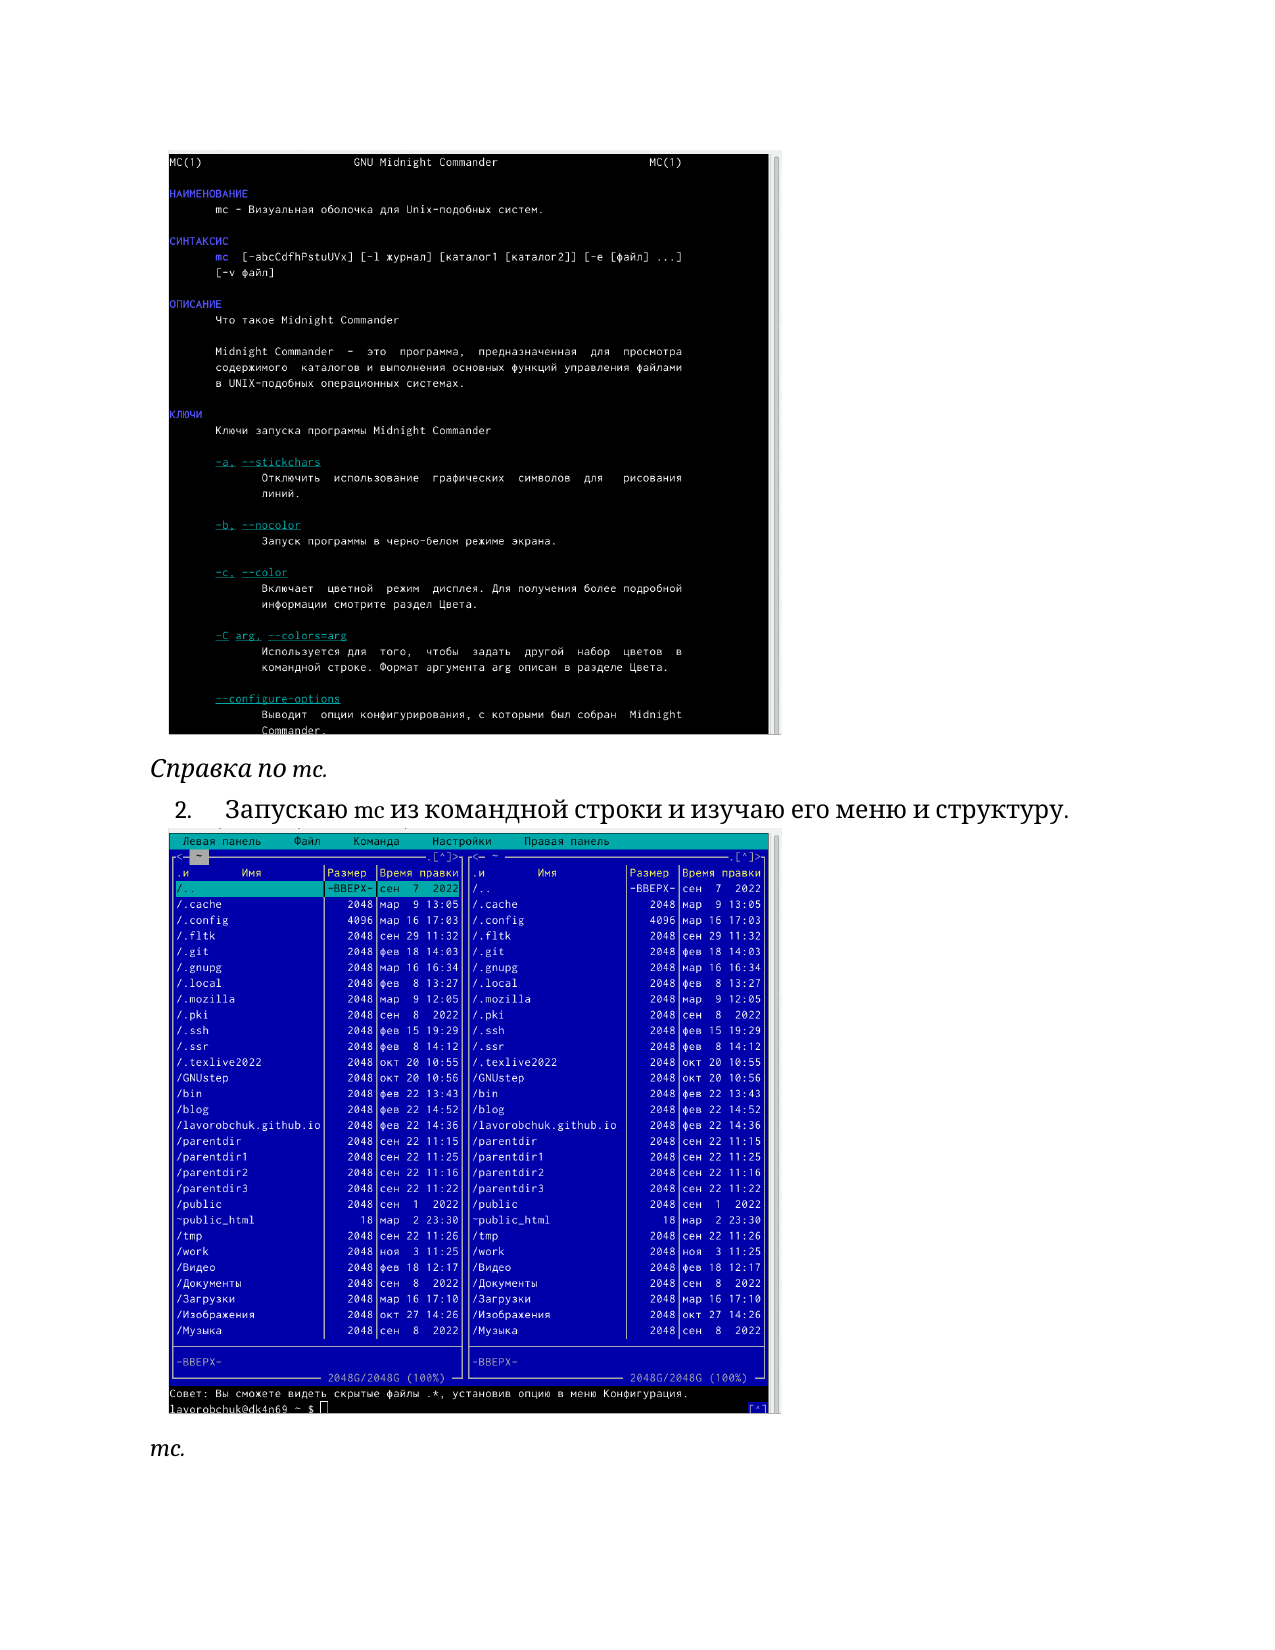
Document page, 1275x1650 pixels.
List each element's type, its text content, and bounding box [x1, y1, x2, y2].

list Запускаю mc из командной строки и изучаю его меню и структуру. [175, 796, 1125, 825]
picture [168, 828, 782, 1414]
text Справка по mc. [150, 755, 1125, 784]
text mc. [150, 1434, 1125, 1463]
picture [168, 150, 782, 735]
